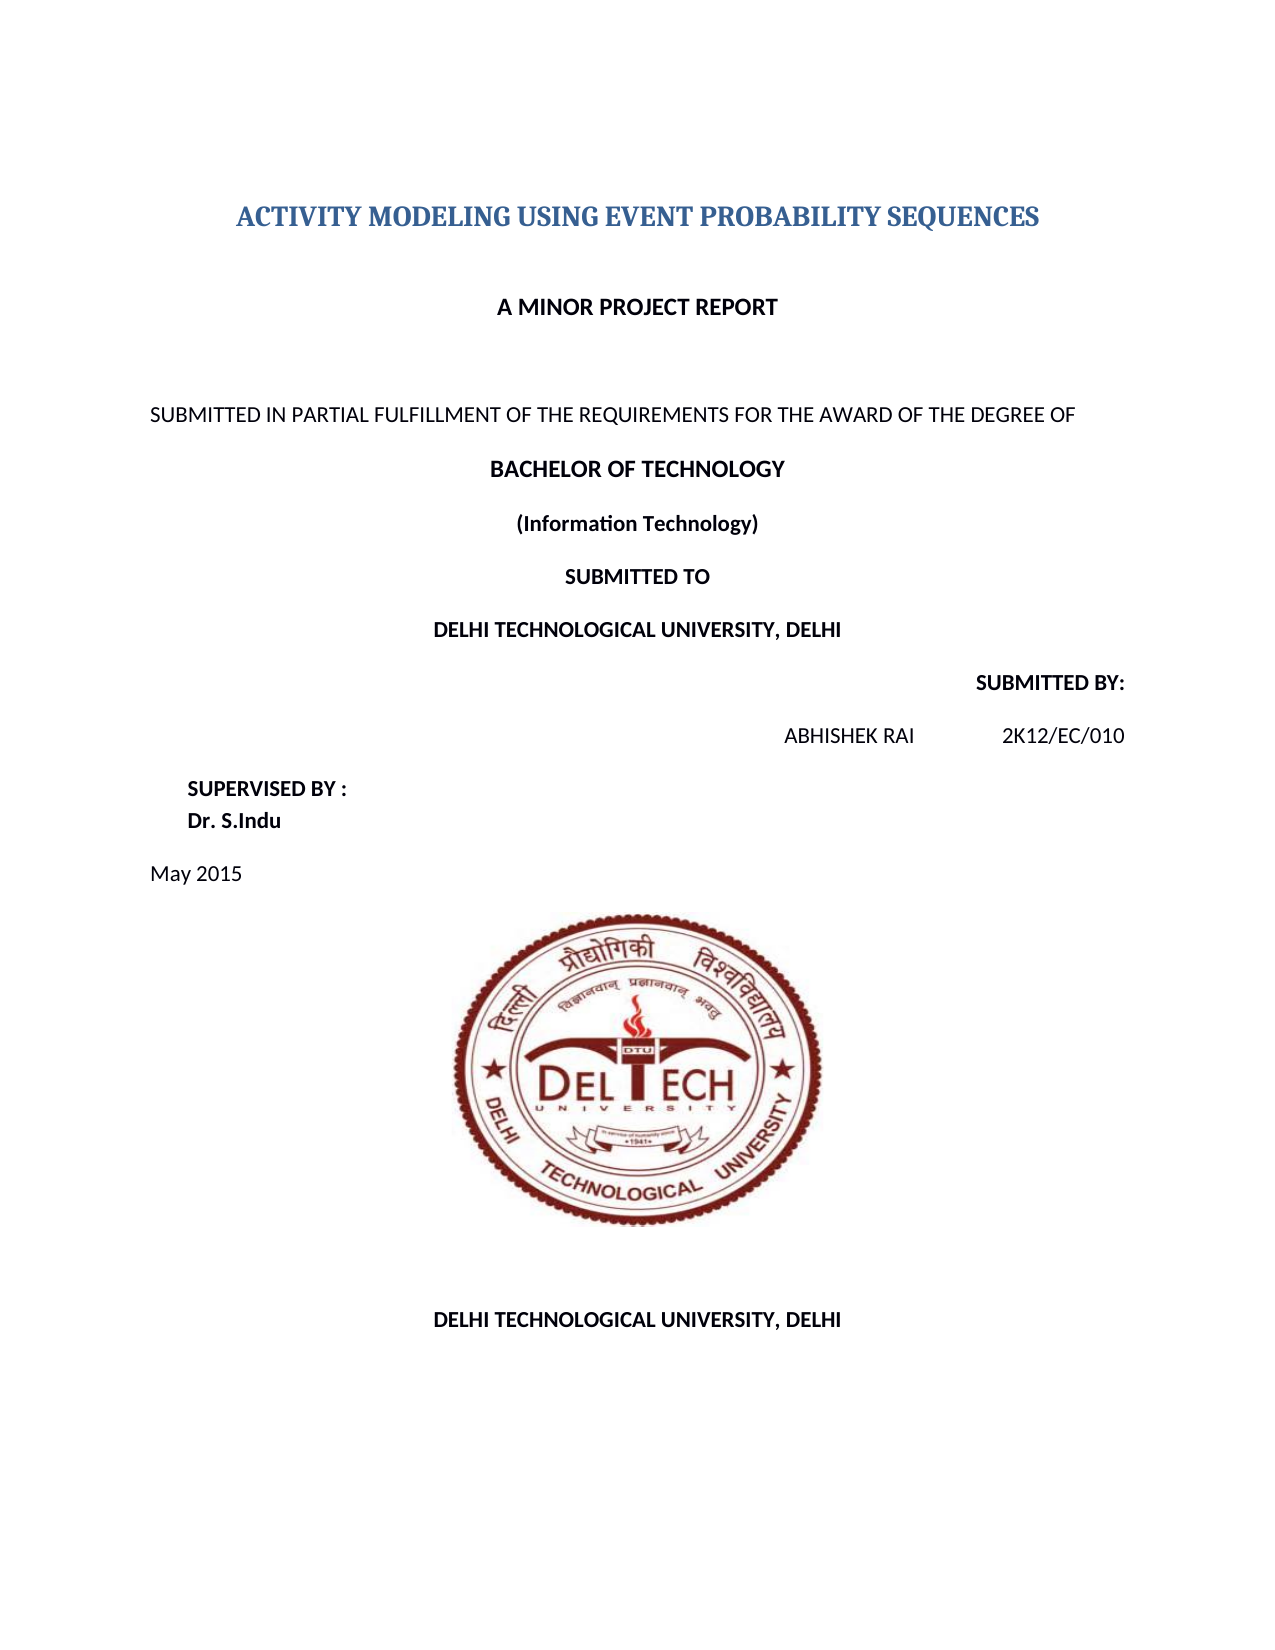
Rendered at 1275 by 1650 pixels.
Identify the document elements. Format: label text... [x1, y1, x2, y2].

text SUBMITTED BY: [150, 668, 1125, 696]
text SUBMITTED TO [150, 562, 1125, 590]
list SUPERVISED BY : [187, 774, 1125, 802]
text DELHI TECHNOLOGICAL UNIVERSITY, DELHI [150, 615, 1125, 643]
text ABHISHEK RAI 2K12/EC/010 [150, 721, 1125, 749]
picture [451, 912, 824, 1227]
text BACHELOR OF TECHNOLOGY [150, 453, 1125, 484]
subtitle ACTIVITY MODELING USING EVENT PROBABILITY SEQUENCES [150, 200, 1125, 233]
text (Information Technology) [150, 509, 1125, 537]
text A MINOR PROJECT REPORT [150, 292, 1125, 322]
text May 2015 [150, 859, 1125, 888]
text SUBMITTED IN PARTIAL FULFILLMENT OF THE REQUIREMENTS FOR THE AWARD OF THE DEGREE OF [150, 400, 1125, 428]
list Dr. S.Indu [187, 807, 1125, 834]
text DELHI TECHNOLOGICAL UNIVERSITY, DELHI [150, 1305, 1125, 1333]
